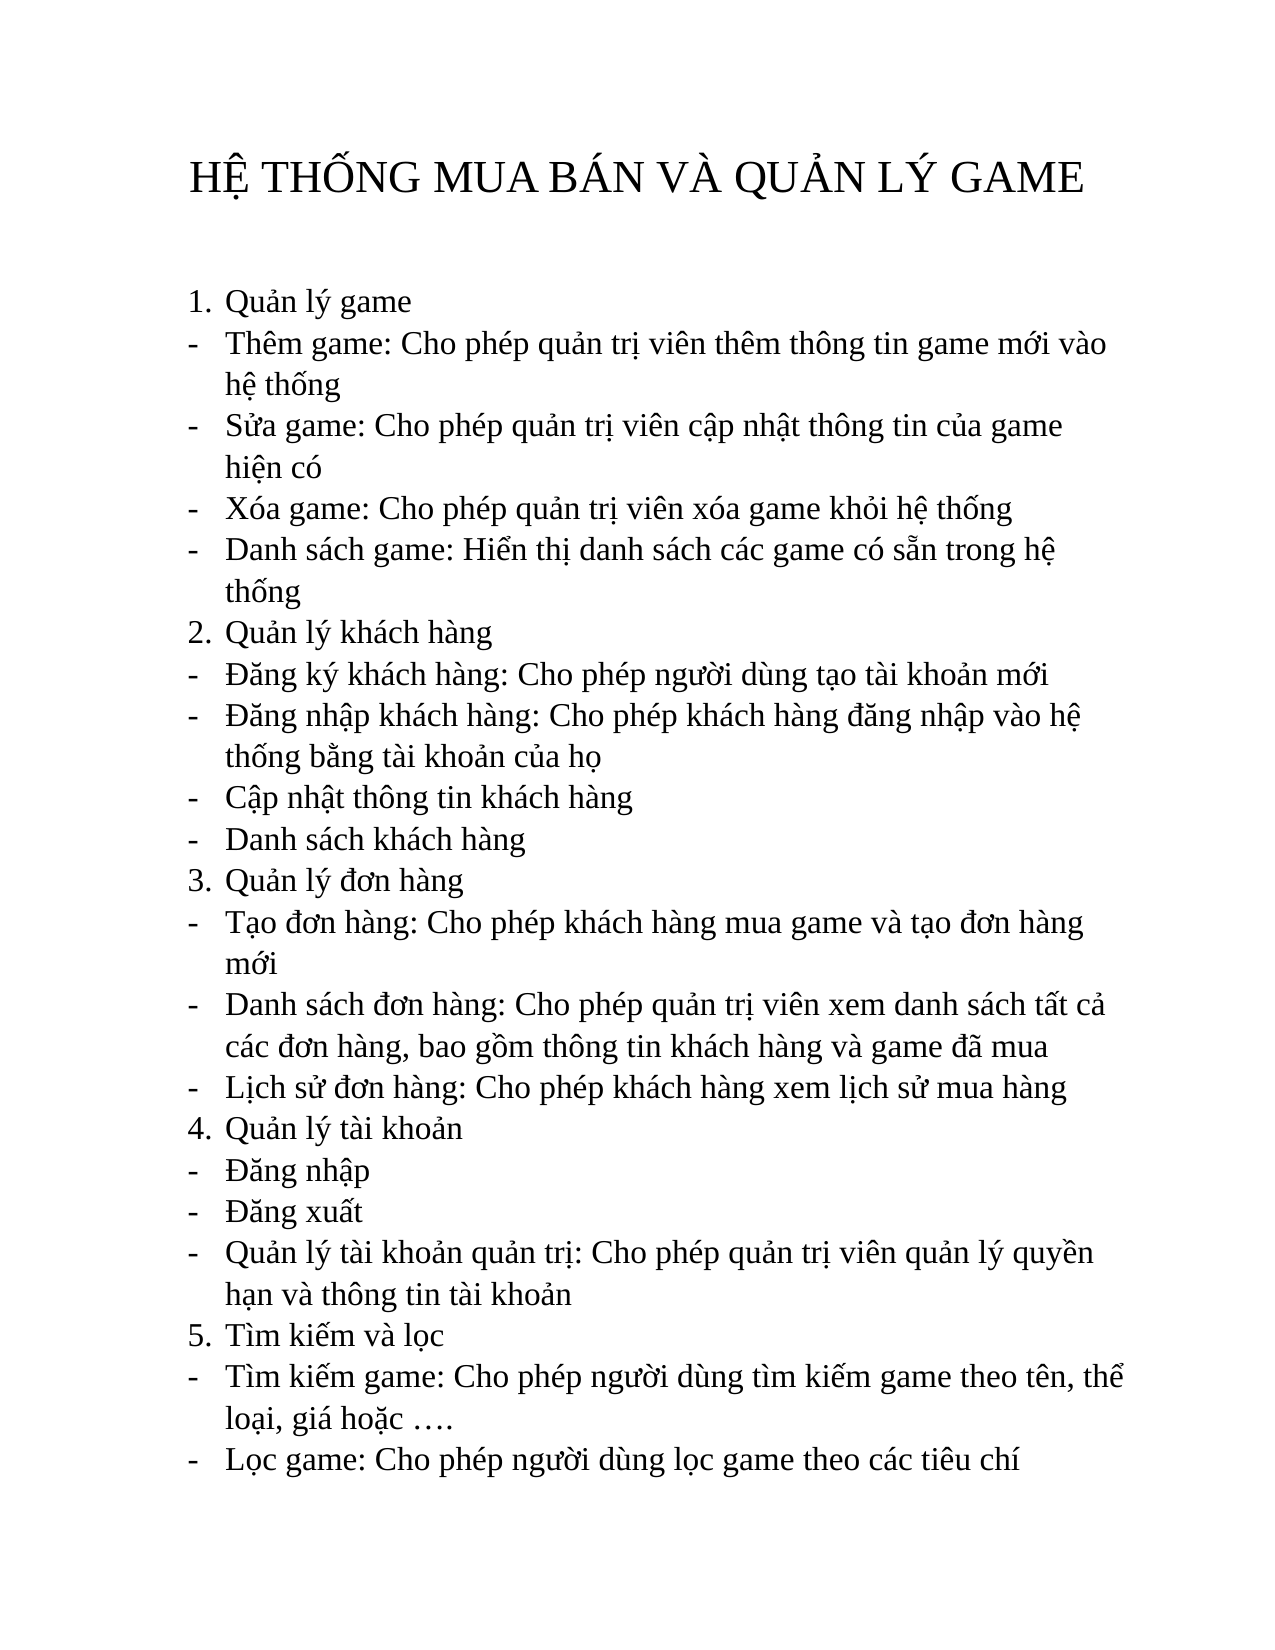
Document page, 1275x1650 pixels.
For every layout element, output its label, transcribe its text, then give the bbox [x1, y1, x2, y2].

list Quản lý đơn hàng [187, 861, 1125, 899]
list Đăng nhập khách hàng: Cho phép khách hàng đăng nhập vào hệ thống bằng tài khoản của họ [187, 695, 1125, 775]
list Quản lý game [187, 282, 1125, 320]
list Tạo đơn hàng: Cho phép khách hàng mua game và tạo đơn hàng mới [187, 902, 1125, 982]
text HỆ THỐNG MUA BÁN VÀ QUẢN LÝ GAME [150, 150, 1125, 203]
list Danh sách đơn hàng: Cho phép quản trị viên xem danh sách tất cả các đơn hàng, bao gồm thông tin khách hàng và game đã mua [187, 984, 1125, 1064]
list Đăng ký khách hàng: Cho phép người dùng tạo tài khoản mới [187, 654, 1125, 692]
list Danh sách game: Hiển thị danh sách các game có sẵn trong hệ thống [187, 530, 1125, 609]
list Thêm game: Cho phép quản trị viên thêm thông tin game mới vào hệ thống [187, 323, 1125, 403]
list Danh sách khách hàng [187, 819, 1125, 857]
list Tìm kiếm và lọc [187, 1315, 1125, 1354]
list Lịch sử đơn hàng: Cho phép khách hàng xem lịch sử mua hàng [187, 1067, 1125, 1106]
list Tìm kiếm game: Cho phép người dùng tìm kiếm game theo tên, thể loại, giá hoặc …. [187, 1357, 1125, 1436]
list Cập nhật thông tin khách hàng [187, 778, 1125, 816]
list Lọc game: Cho phép người dùng lọc game theo các tiêu chí [187, 1439, 1125, 1478]
list Sửa game: Cho phép quản trị viên cập nhật thông tin của game hiện có [187, 406, 1125, 485]
list Đăng xuất [187, 1191, 1125, 1230]
list Quản lý tài khoản [187, 1109, 1125, 1147]
list Quản lý khách hàng [187, 612, 1125, 651]
list Xóa game: Cho phép quản trị viên xóa game khỏi hệ thống [187, 488, 1125, 527]
list Đăng nhập [187, 1150, 1125, 1188]
list Quản lý tài khoản quản trị: Cho phép quản trị viên quản lý quyền hạn và thông tin tài khoản [187, 1233, 1125, 1312]
